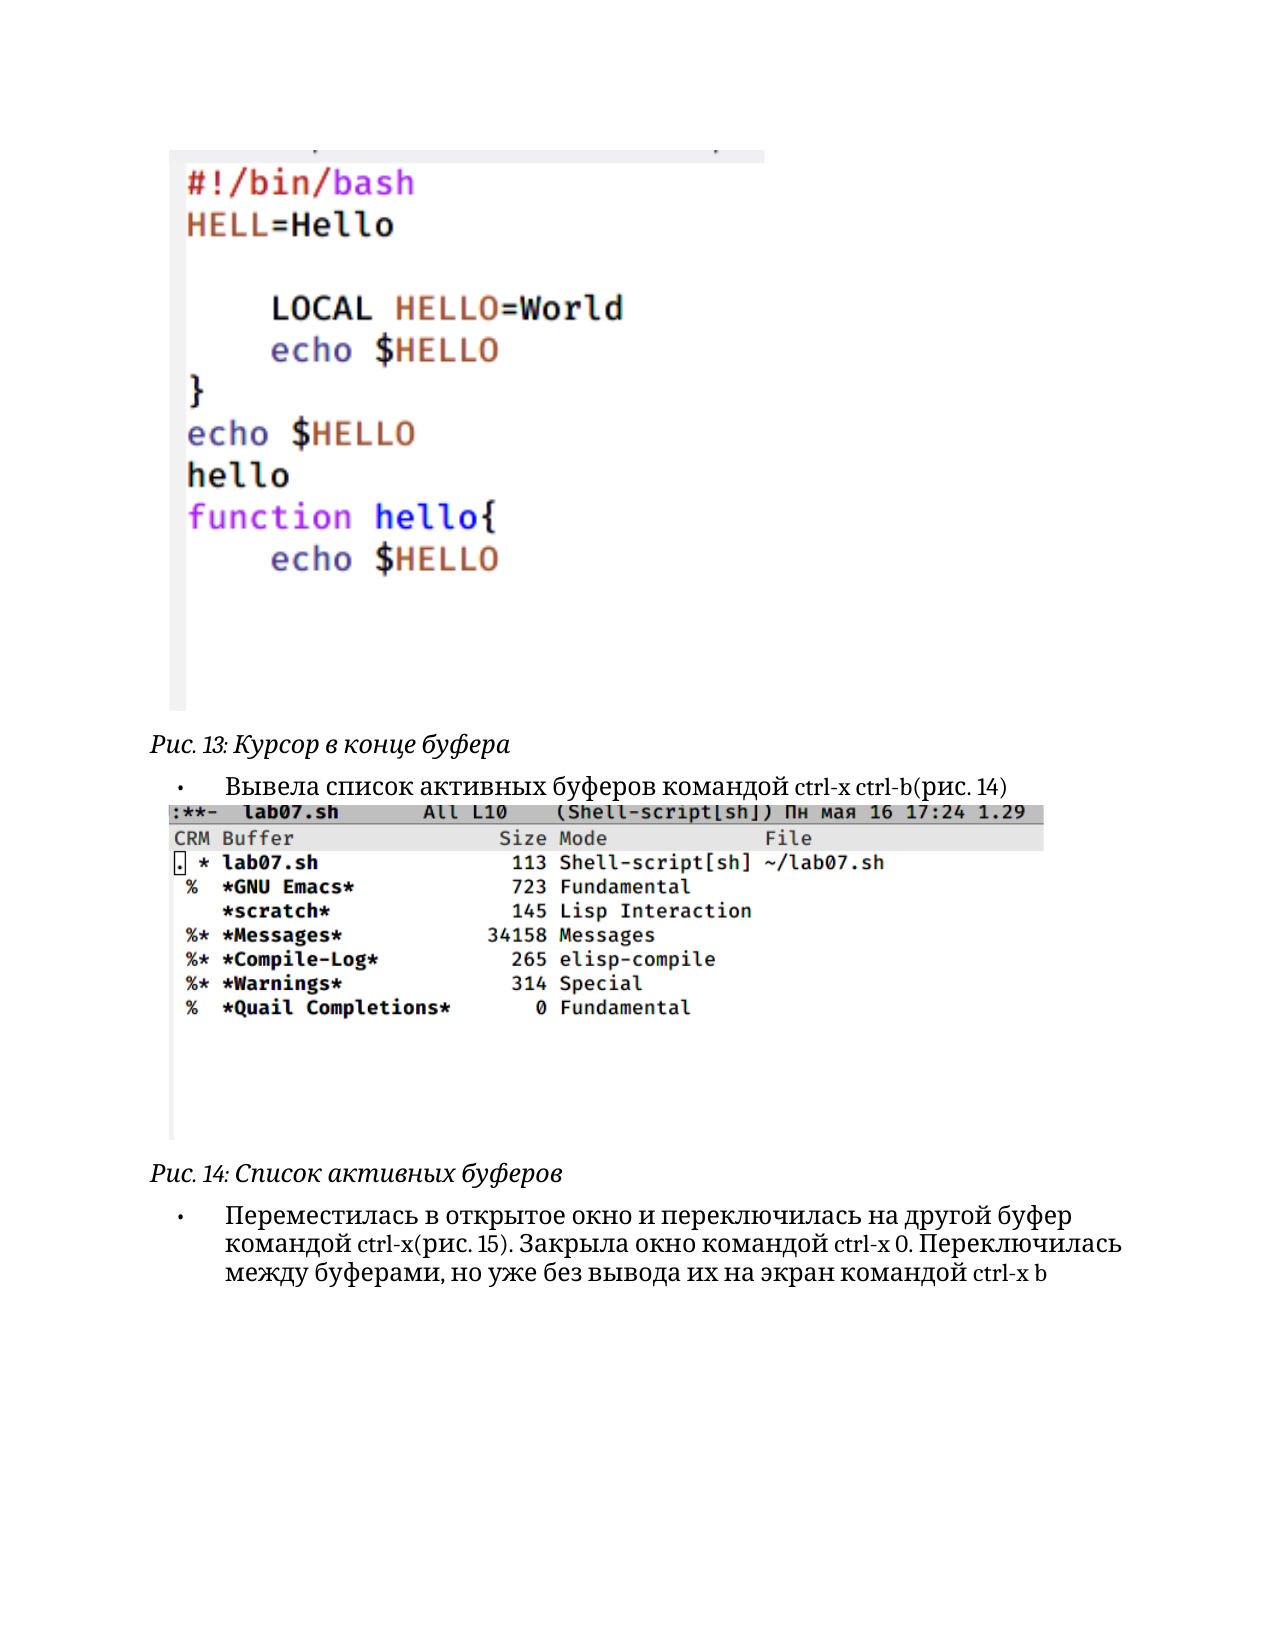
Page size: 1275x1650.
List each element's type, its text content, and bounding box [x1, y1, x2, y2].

list Вывела список активных буферов командой ctrl-x ctrl-b(рис. 14) [175, 772, 1125, 801]
text Рис. 14: Список активных буферов [150, 1160, 1125, 1189]
picture [168, 805, 1044, 1140]
picture [168, 150, 765, 711]
text Рис. 13: Курсор в конце буфера [150, 731, 1125, 760]
list Переместилась в открытое окно и переключилась на другой буфер командой ctrl-x(рис. 15). Закрыла окно командой ctrl-x 0. Переключилась между буферами, но уже без вывода их на экран командой ctrl-x b [175, 1202, 1125, 1288]
